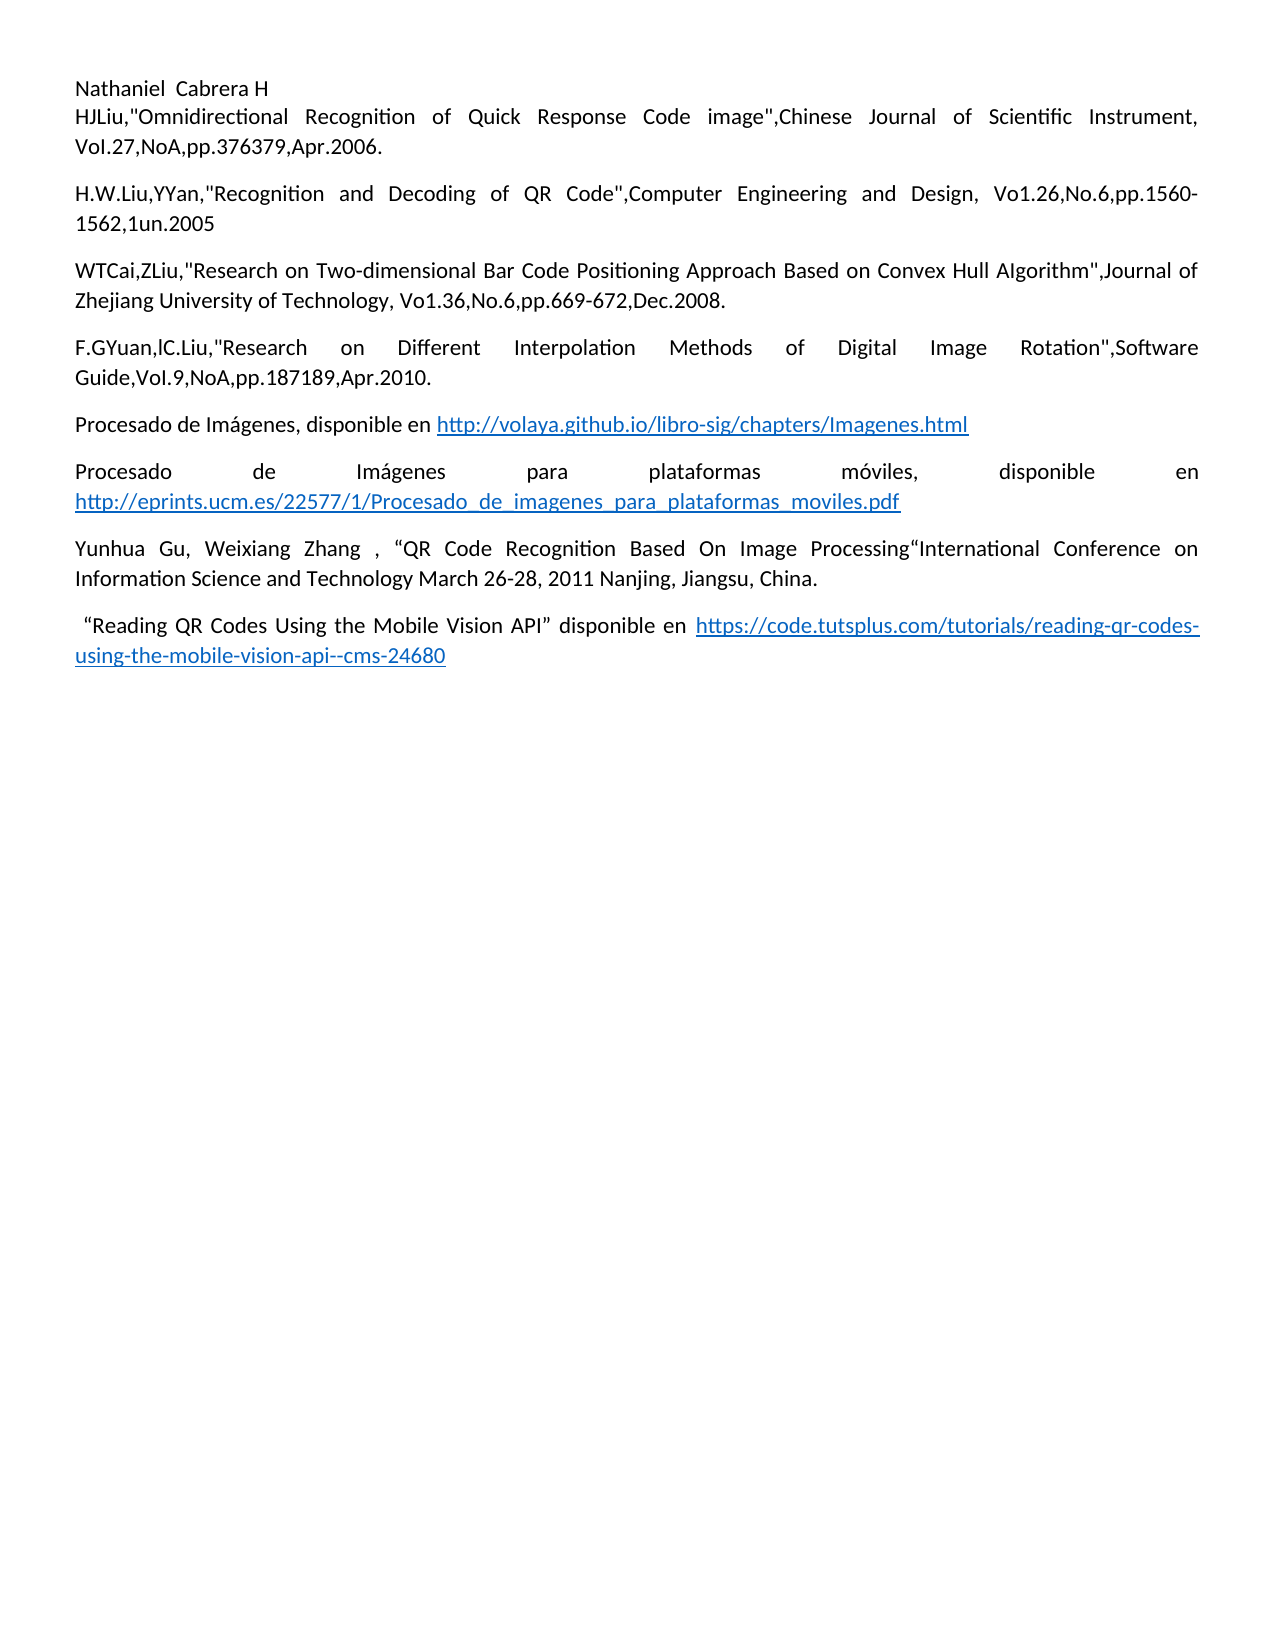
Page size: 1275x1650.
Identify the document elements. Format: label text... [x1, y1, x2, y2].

text Yunhua Gu, Weixiang Zhang , “QR Code Recognition Based On Image Processing“International Conference on Information Science and Technology March 26-28, 2011 Nanjing, Jiangsu, China. [75, 534, 1200, 592]
text WTCai,ZLiu,"Research on Two-dimensional Bar Code Positioning Approach Based on Convex Hull AIgorithm",Journal of Zhejiang University of Technology, Vo1.36,No.6,pp.669-672,Dec.2008. [75, 256, 1200, 314]
text “Reading QR Codes Using the Mobile Vision API” disponible en https://code.tutsplus.com/tutorials/reading-qr-codes-using-the-mobile-vision-api--cms-24680 [75, 611, 1200, 669]
text F.GYuan,lC.Liu,"Research on Different Interpolation Methods of Digital Image Rotation",Software Guide,VoI.9,NoA,pp.187189,Apr.2010. [75, 333, 1200, 391]
text HJLiu,"Omnidirectional Recognition of Quick Response Code image",Chinese Journal of Scientific Instrument, VoI.27,NoA,pp.376379,Apr.2006. [75, 102, 1200, 160]
text Procesado de Imágenes, disponible en http://volaya.github.io/libro-sig/chapters/Imagenes.html [75, 410, 1200, 438]
text Procesado de Imágenes para plataformas móviles, disponible en http://eprints.ucm.es/22577/1/Procesado_de_imagenes_para_plataformas_moviles.pdf [75, 457, 1200, 515]
text H.W.Liu,YYan,"Recognition and Decoding of QR Code",Computer Engineering and Design, Vo1.26,No.6,pp.1560-1562,1un.2005 [75, 179, 1200, 237]
